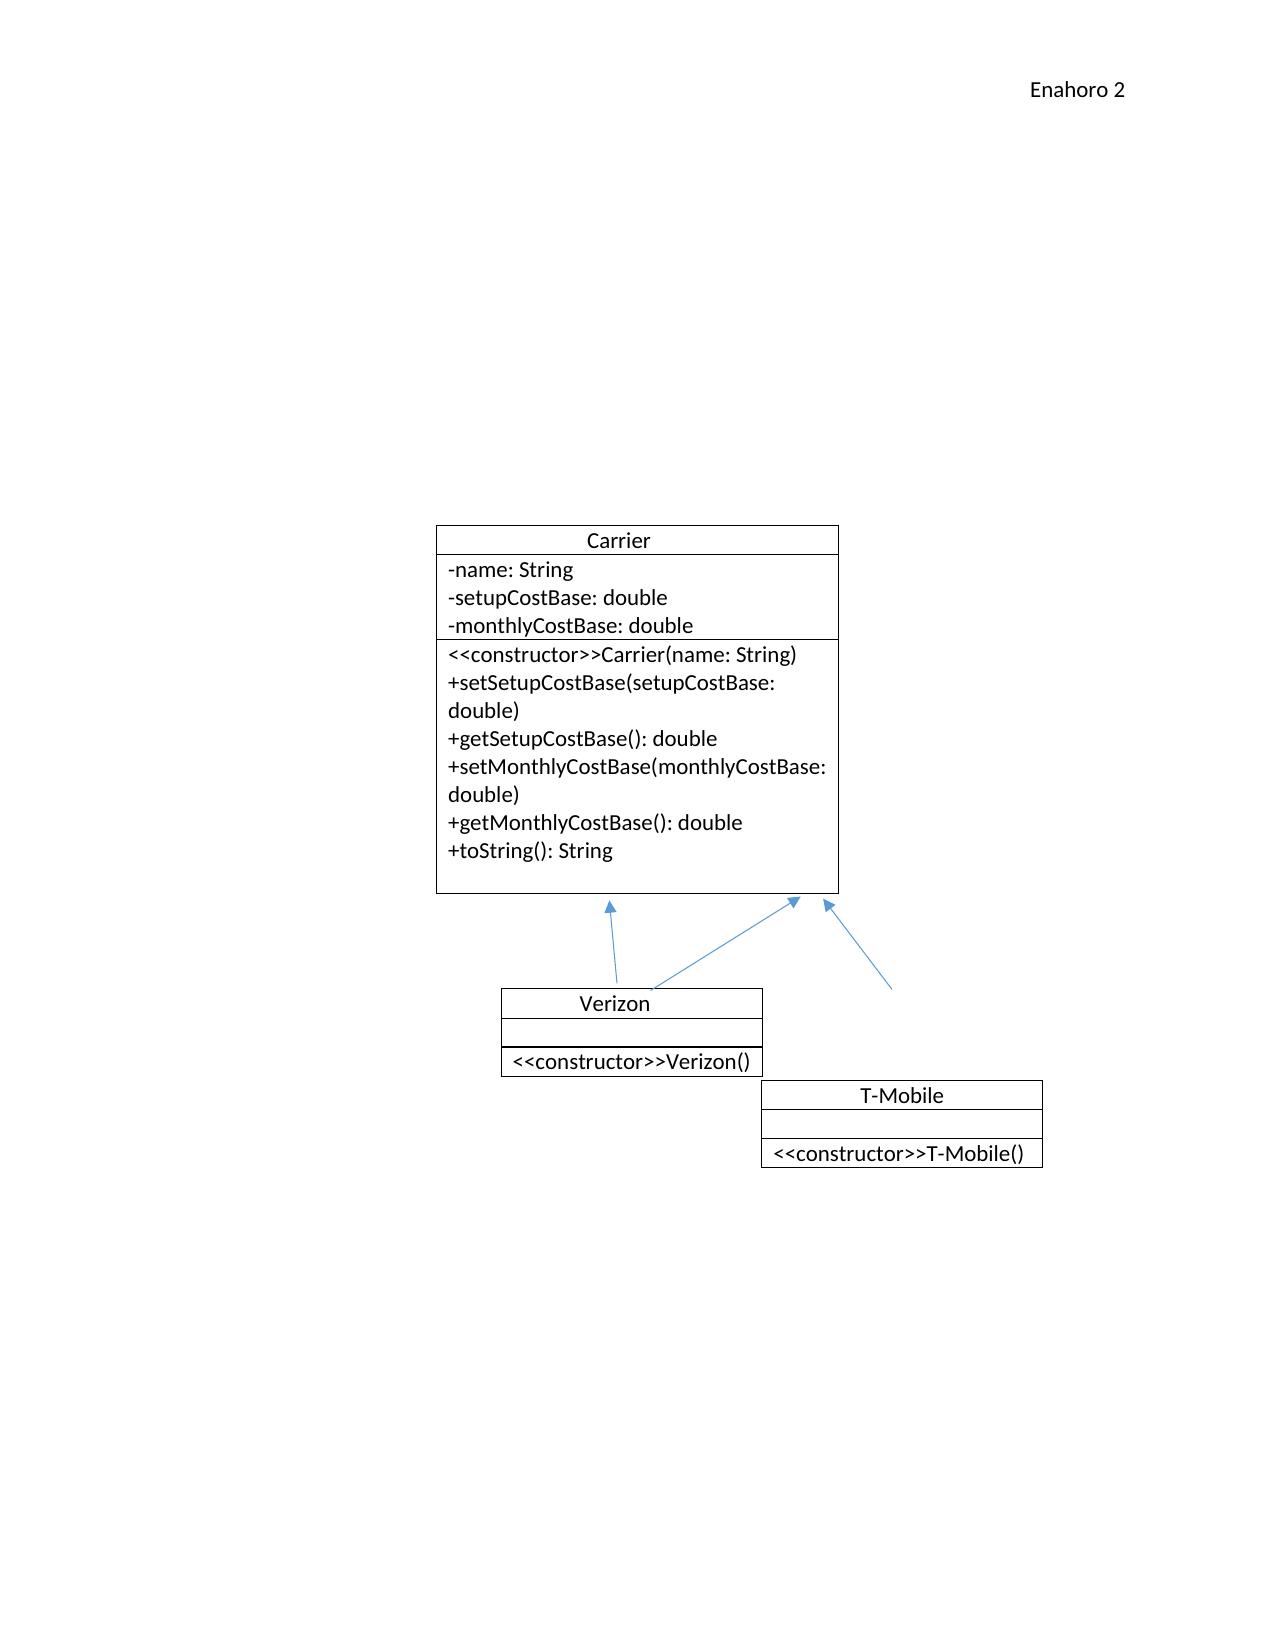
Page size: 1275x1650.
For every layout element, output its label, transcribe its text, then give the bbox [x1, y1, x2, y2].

table_cell -name: String -setupCostBase: double -monthlyCostBase: double [437, 555, 838, 639]
table_cell [762, 1110, 1042, 1138]
table_cell <<constructor>>Carrier(name: String) +setSetupCostBase(setupCostBase: double) +getSetupCostBase(): double +setMonthlyCostBase(monthlyCostBase: double) +getMonthlyCostBase(): double +toString(): String [437, 640, 838, 892]
table_cell <<constructor>>T-Mobile() [762, 1139, 1042, 1167]
table_cell <<constructor>>Verizon() [502, 1048, 762, 1076]
table_header T-Mobile [762, 1081, 1042, 1109]
table_header Carrier [437, 526, 838, 554]
table_cell [502, 1019, 762, 1046]
table_header Verizon [502, 989, 762, 1017]
